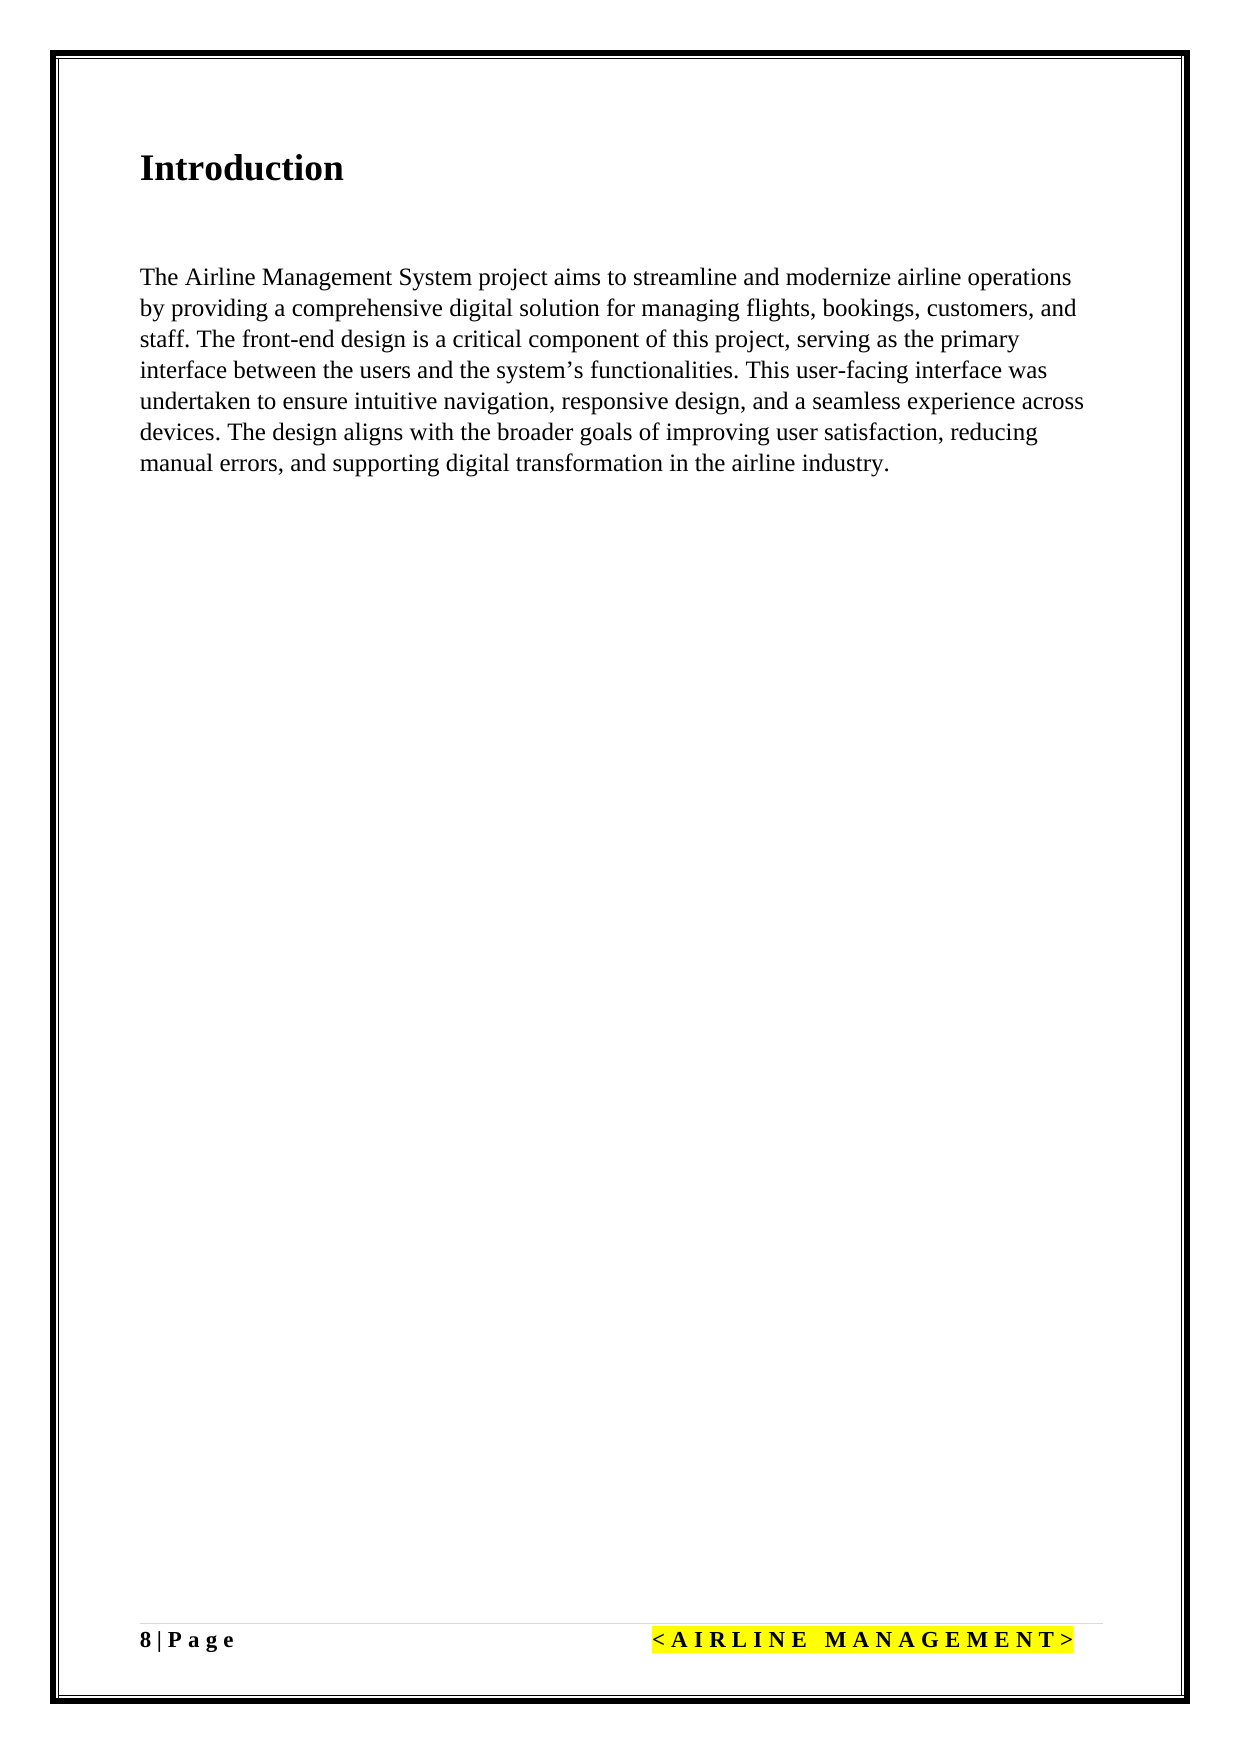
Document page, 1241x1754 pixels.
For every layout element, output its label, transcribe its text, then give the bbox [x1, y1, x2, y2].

text The Airline Management System project aims to streamline and modernize airline operations by providing a comprehensive digital solution for managing flights, bookings, customers, and staff. The front-end design is a critical component of this project, serving as the primary interface between the users and the system’s functionalities. This user-facing interface was undertaken to ensure intuitive navigation, responsive design, and a seamless experience across devices. The design aligns with the broader goals of improving user satisfaction, reducing manual errors, and supporting digital transformation in the airline industry. [139, 262, 1103, 477]
text Introduction [139, 146, 1103, 189]
